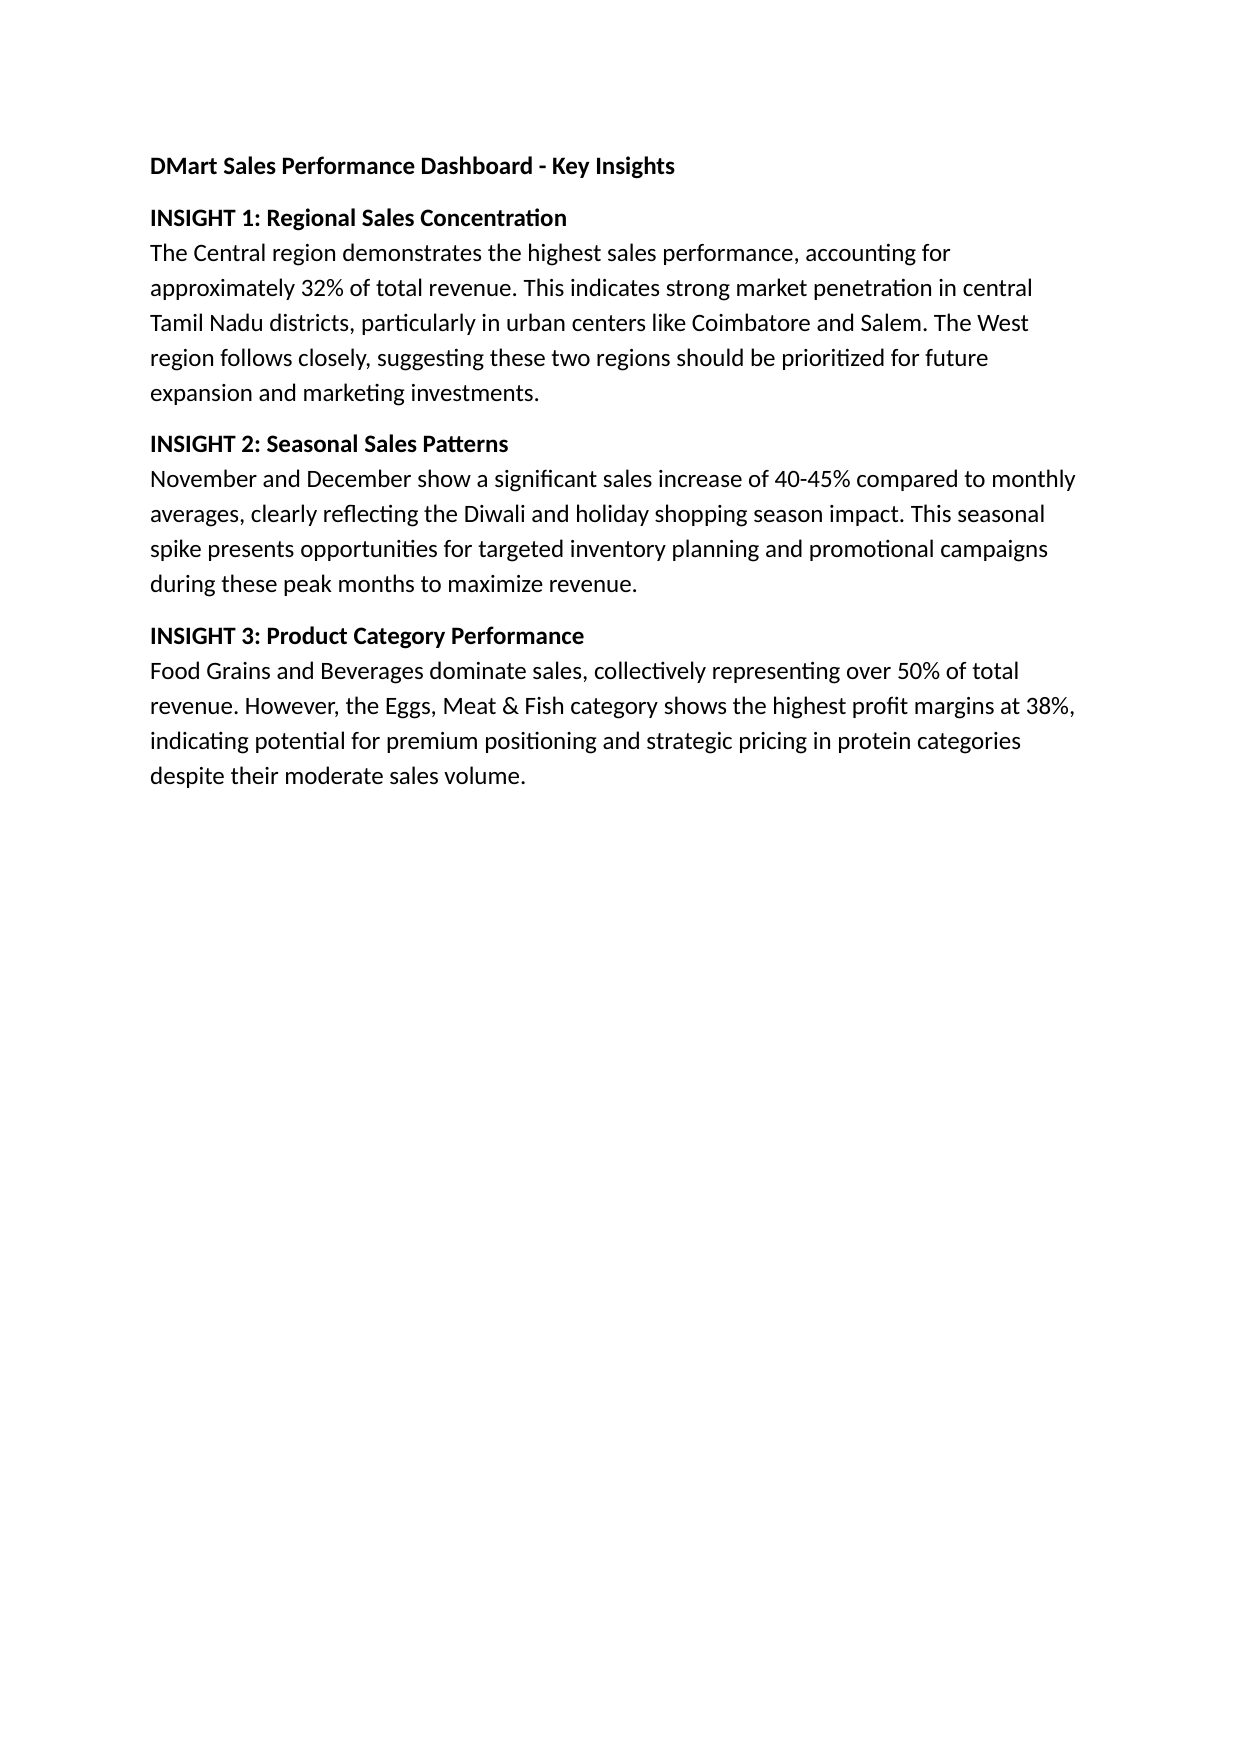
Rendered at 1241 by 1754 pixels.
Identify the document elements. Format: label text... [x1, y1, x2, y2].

text INSIGHT 1: Regional Sales Concentration The Central region demonstrates the highest sales performance, accounting for approximately 32% of total revenue. This indicates strong market penetration in central Tamil Nadu districts, particularly in urban centers like Coimbatore and Salem. The West region follows closely, suggesting these two regions should be prioritized for future expansion and marketing investments. [150, 202, 1090, 407]
text INSIGHT 3: Product Category Performance Food Grains and Beverages dominate sales, collectively representing over 50% of total revenue. However, the Eggs, Meat & Fish category shows the highest profit margins at 38%, indicating potential for premium positioning and strategic pricing in protein categories despite their moderate sales volume. [150, 620, 1090, 791]
text INSIGHT 2: Seasonal Sales Patterns November and December show a significant sales increase of 40-45% compared to monthly averages, clearly reflecting the Diwali and holiday shopping season impact. This seasonal spike presents opportunities for targeted inventory planning and promotional campaigns during these peak months to maximize revenue. [150, 428, 1090, 599]
text DMart Sales Performance Dashboard - Key Insights [150, 150, 1090, 181]
